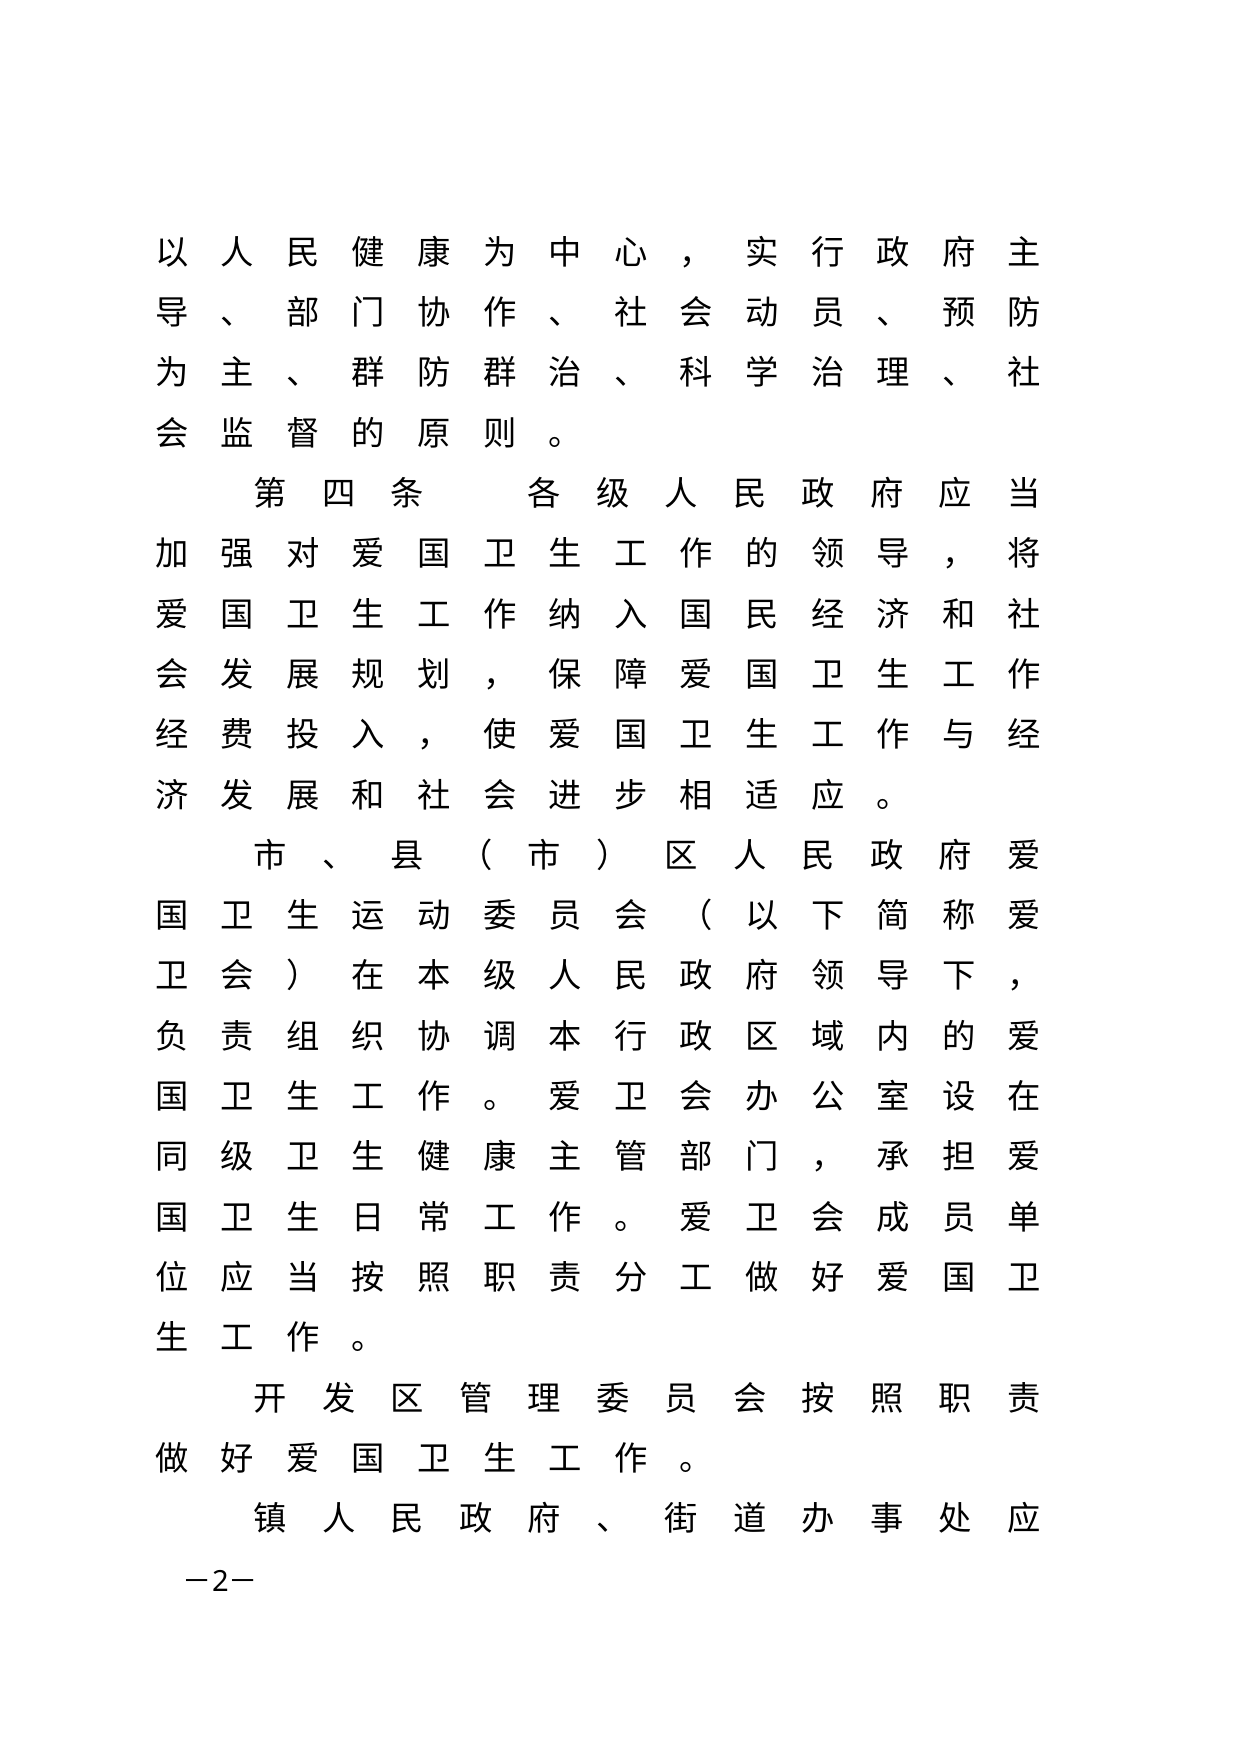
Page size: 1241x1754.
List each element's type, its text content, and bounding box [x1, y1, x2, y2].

text 第三条 爱国卫生工作坚持以人民健康为中心，实行政府主导、部门协作、社会动员、预防为主、群防群治、科学治理、社会监督的原则。 [155, 219, 1073, 461]
text 市、县（市）区人民政府爱国卫生运动委员会（以下简称爱卫会）在本级人民政府领导下，负责组织协调本行政区域内的爱国卫生工作。爱卫会办公室设在同级卫生健康主管部门，承担爱国卫生日常工作。爱卫会成员单位应当按照职责分工做好爱国卫生工作。 [155, 823, 1073, 1365]
text 开发区管理委员会按照职责做好爱国卫生工作。 [155, 1365, 1073, 1486]
text 镇人民政府、街道办事处应当确定专（兼）职工作人员，负责本辖区爱国卫生工作。 [155, 1486, 1073, 1546]
text 第四条 各级人民政府应当加强对爱国卫生工作的领导，将爱国卫生工作纳入国民经济和社会发展规划，保障爱国卫生工作经费投入，使爱国卫生工作与经济发展和社会进步相适应。 [155, 461, 1073, 823]
